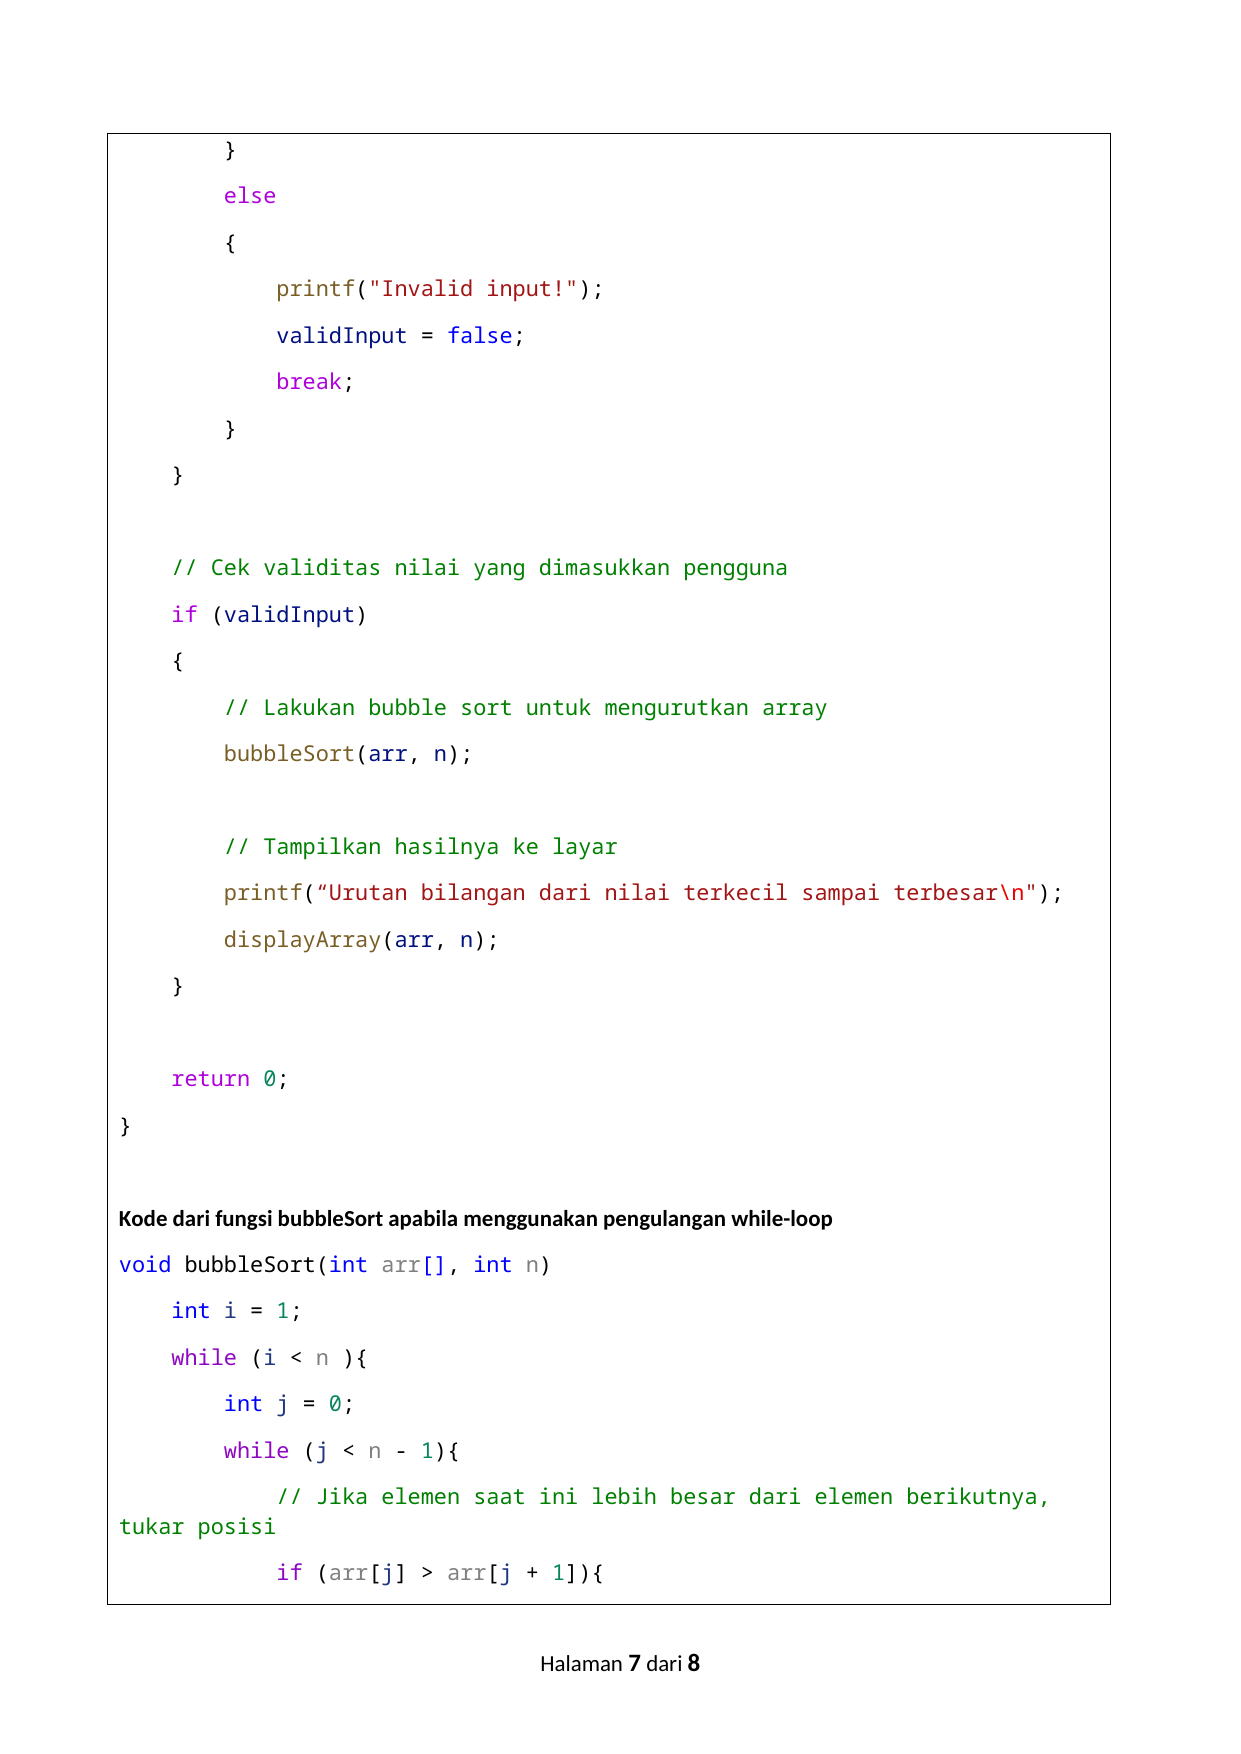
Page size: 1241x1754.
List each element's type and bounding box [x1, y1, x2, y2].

table_cell [108, 134, 1110, 1604]
